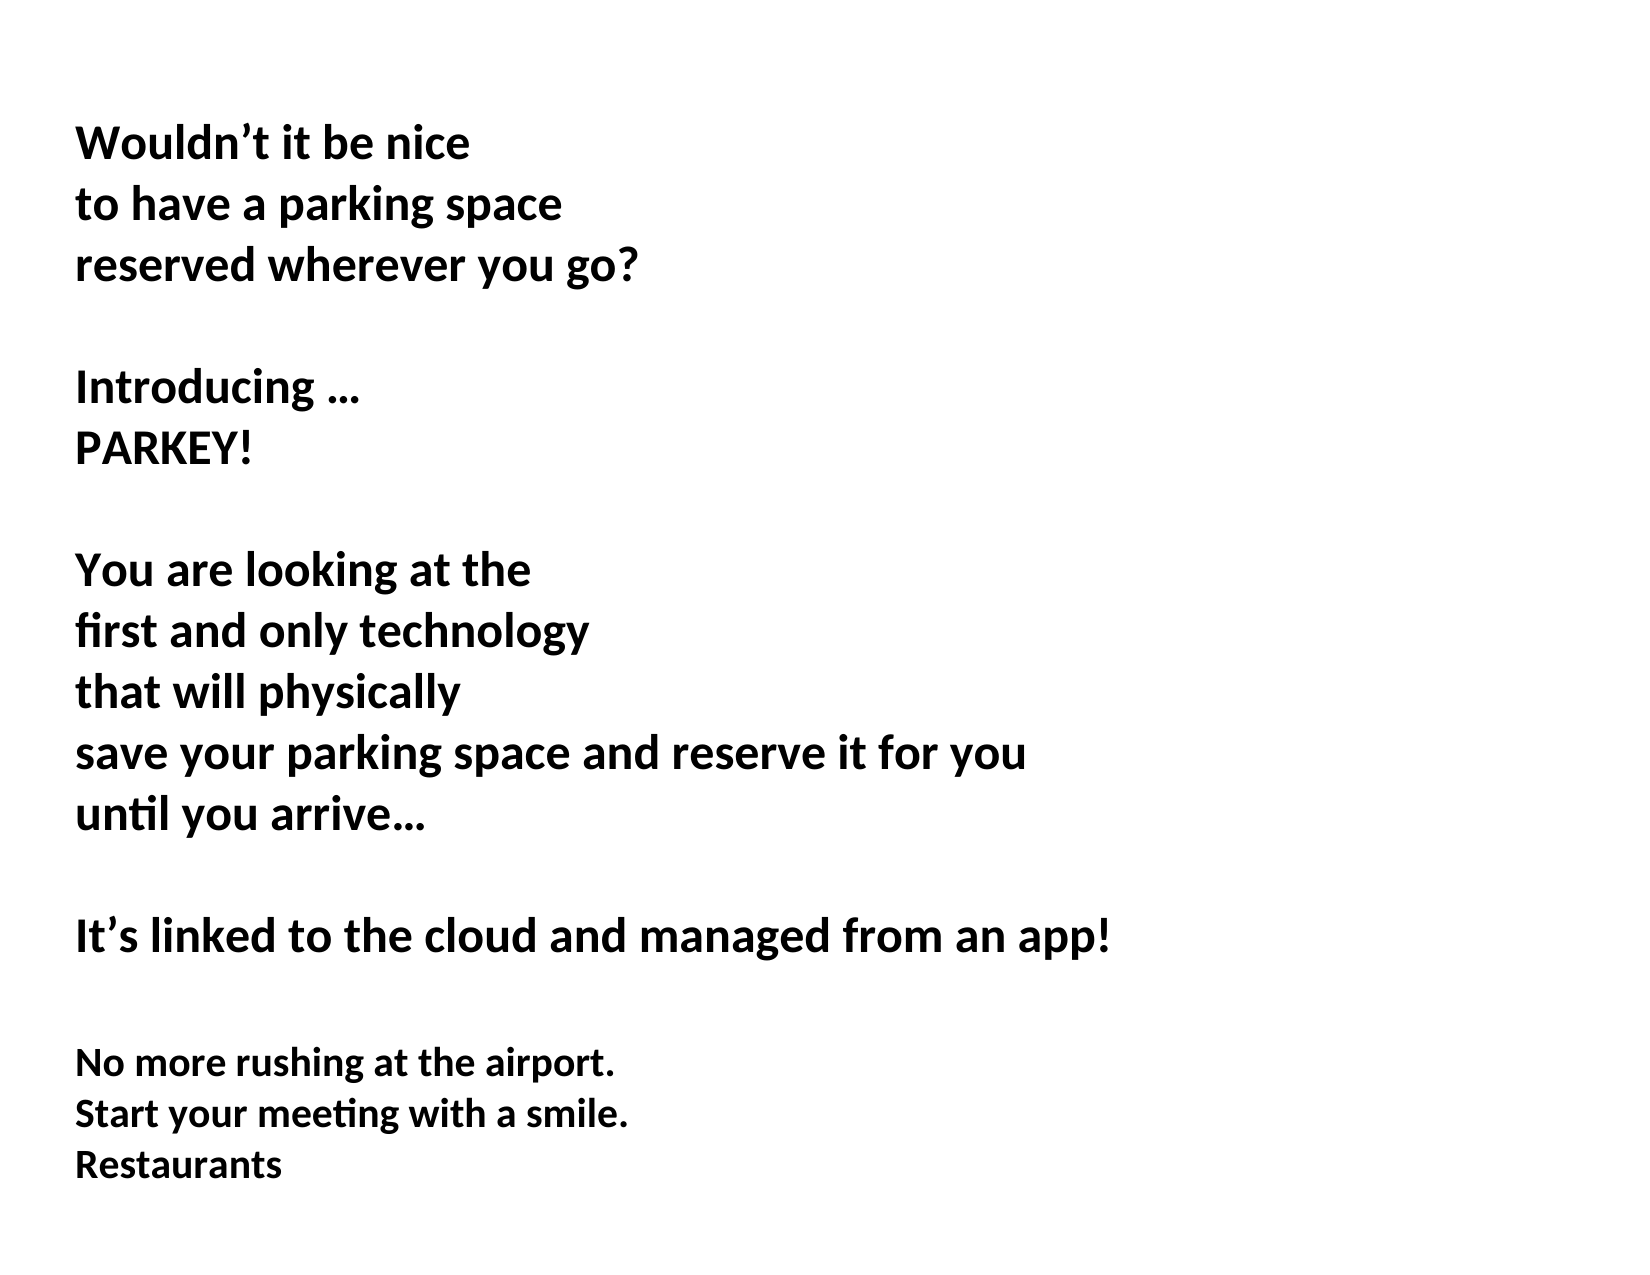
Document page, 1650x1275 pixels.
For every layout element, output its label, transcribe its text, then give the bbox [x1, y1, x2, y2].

text Start your meeting with a smile. [75, 1087, 1575, 1138]
text save your parking space and reserve it for you [75, 721, 1575, 782]
text Wouldn’t it be nice [75, 111, 1575, 172]
text No more rushing at the airport. [75, 1036, 1575, 1087]
text Introducing … [75, 355, 1575, 416]
text reserved wherever you go? [75, 233, 1575, 294]
text to have a parking space [75, 172, 1575, 233]
text until you arrive… [75, 782, 1575, 843]
text Restaurants [75, 1138, 1575, 1189]
text PARKEY! [75, 416, 1575, 477]
text first and only technology [75, 599, 1575, 660]
text It’s linked to the cloud and managed from an app! [75, 904, 1575, 965]
text that will physically [75, 660, 1575, 721]
text You are looking at the [75, 538, 1575, 599]
